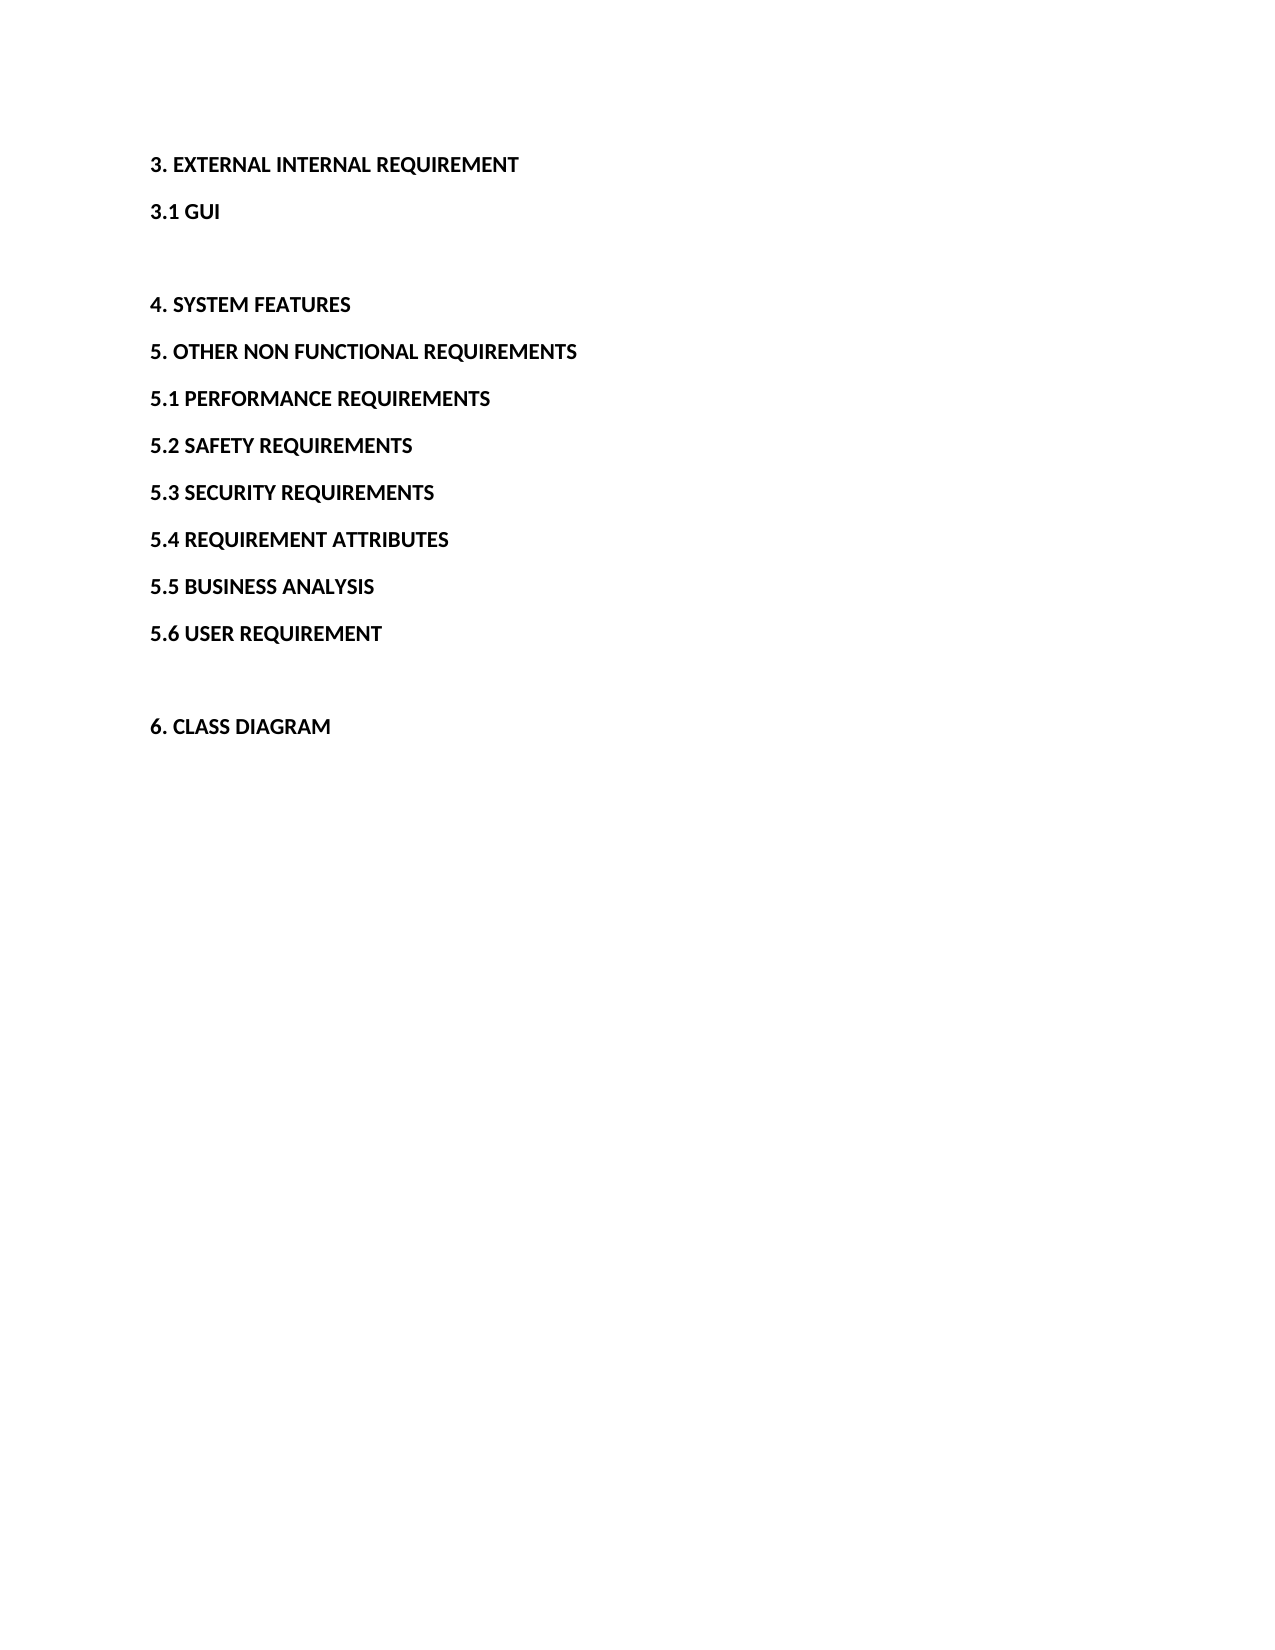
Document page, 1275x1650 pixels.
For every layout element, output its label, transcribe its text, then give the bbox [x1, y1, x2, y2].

text 5.6 USER REQUIREMENT [150, 619, 1125, 647]
text 5.2 SAFETY REQUIREMENTS [150, 431, 1125, 459]
text 5.5 BUSINESS ANALYSIS [150, 572, 1125, 600]
text 3.1 GUI [150, 197, 1125, 225]
text 5.3 SECURITY REQUIREMENTS [150, 478, 1125, 506]
text 3. EXTERNAL INTERNAL REQUIREMENT [150, 150, 1125, 178]
text 5.4 REQUIREMENT ATTRIBUTES [150, 525, 1125, 553]
text 6. CLASS DIAGRAM [150, 712, 1125, 741]
text 5.1 PERFORMANCE REQUIREMENTS [150, 384, 1125, 412]
text 4. SYSTEM FEATURES [150, 291, 1125, 319]
text 5. OTHER NON FUNCTIONAL REQUIREMENTS [150, 337, 1125, 366]
